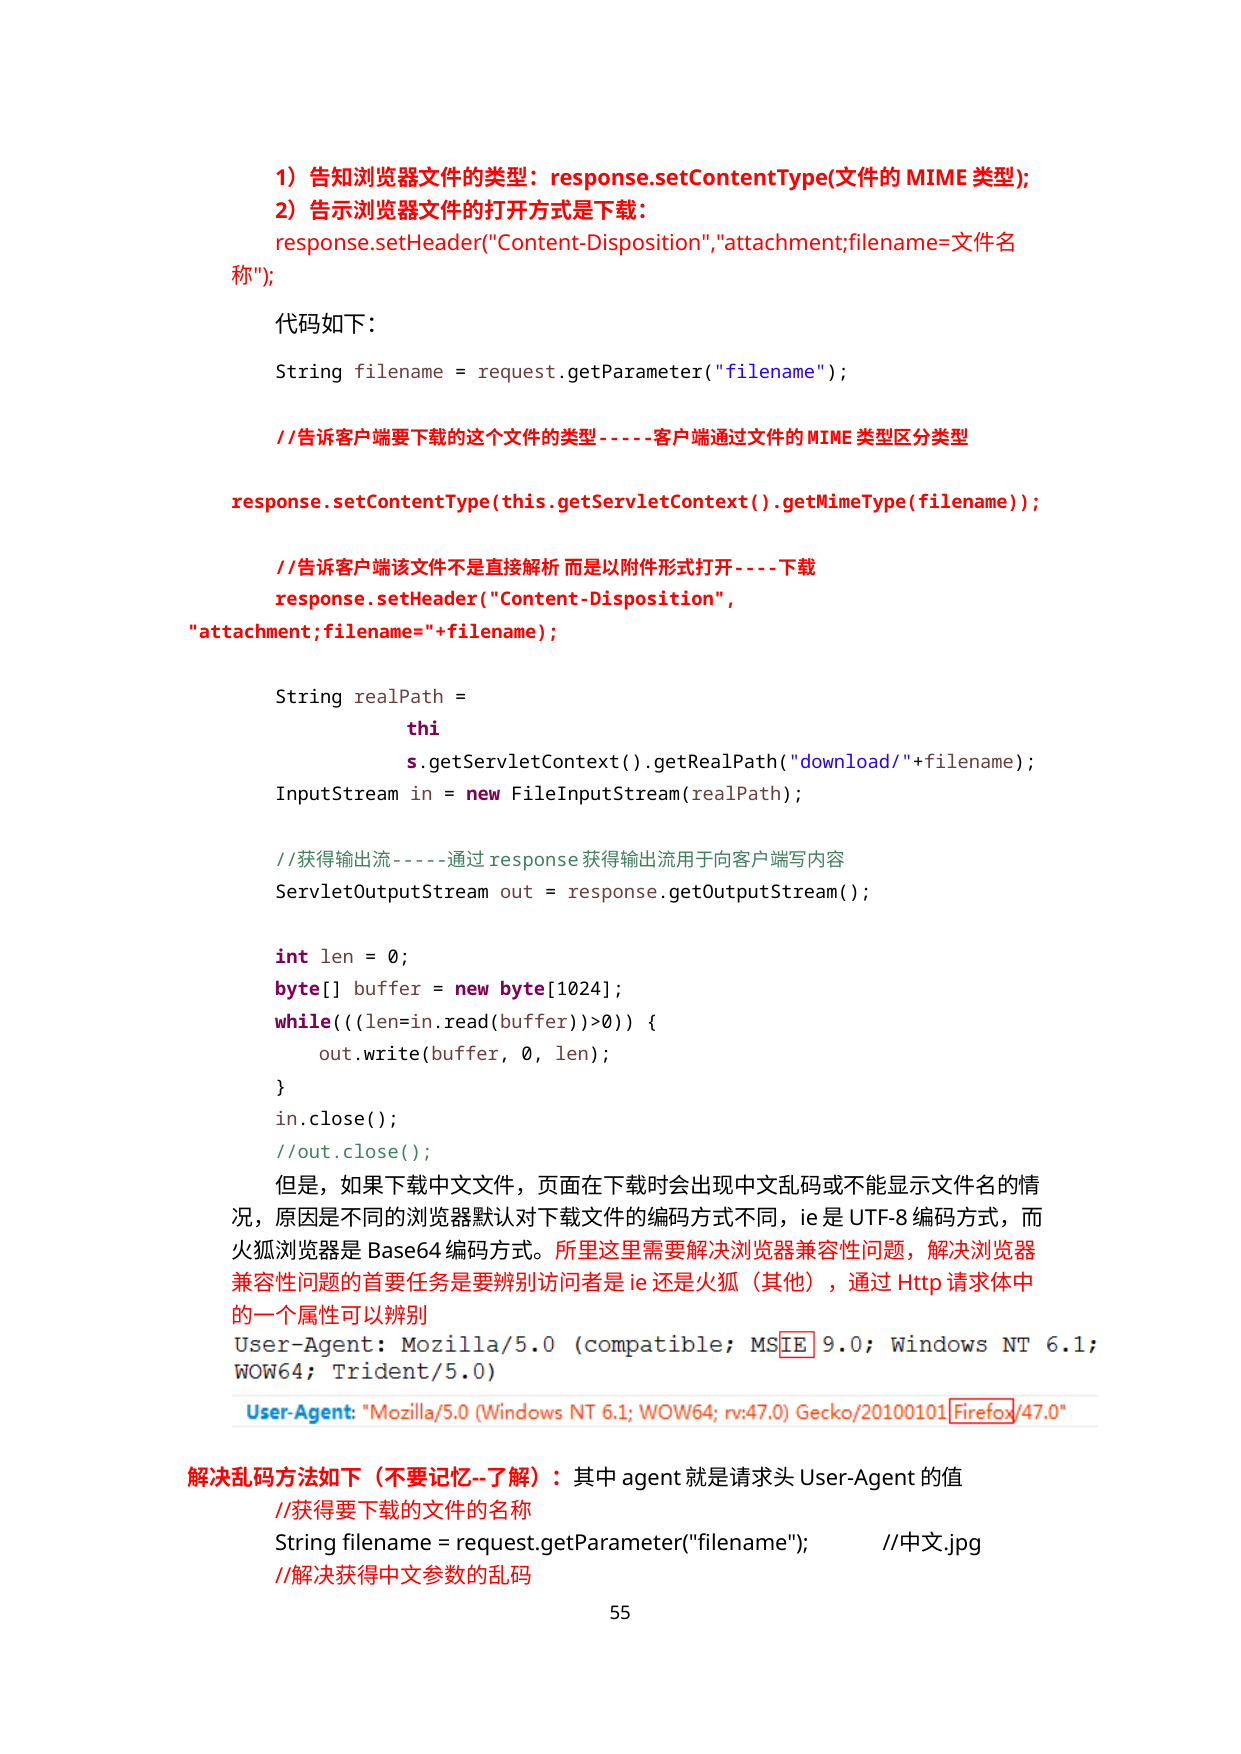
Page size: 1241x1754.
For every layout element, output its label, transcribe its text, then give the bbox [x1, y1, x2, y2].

text 但是，如果下载中文文件，页面在下载时会出现中文乱码或不能显示文件名的情况，原因是不同的浏览器默认对下载文件的编码方式不同，ie是UTF-8编码方式，而火狐浏览器是Base64编码方式。所里这里需要解决浏览器兼容性问题，解决浏览器兼容性问题的首要任务是要辨别访问者是ie还是火狐（其他），通过Http请求体中的一个属性可以辨别 [231, 1167, 1053, 1330]
text //告诉客户端要下载的这个文件的类型-----客户端通过文件的MIME类型区分类型 [187, 420, 1053, 452]
text //告诉客户端该文件不是直接解析 而是以附件形式打开----下载 [187, 550, 1053, 582]
picture [232, 1392, 1098, 1429]
text 代码如下： [231, 290, 1053, 355]
list 告知浏览器文件的类型：response.setContentType(文件的MIME类型); [231, 160, 1053, 192]
text String filename = request.getParameter("filename"); [231, 355, 1053, 387]
text ServletOutputStream out = response.getOutputStream(); [187, 875, 1053, 907]
text byte[] buffer = new byte[1024]; [187, 972, 1053, 1005]
text String realPath = [187, 680, 1053, 712]
list 告示浏览器文件的打开方式是下载： [231, 192, 1053, 225]
picture [232, 1330, 1098, 1389]
text response.setHeader("Content-Disposition", "attachment;filename="+filename); [187, 582, 1053, 647]
text response.setHeader("Content-Disposition","attachment;filename=文件名称"); [231, 225, 1053, 290]
text int len = 0; [187, 940, 1053, 972]
text response.setContentType(this.getServletContext().getMimeType(filename)); [187, 452, 1053, 517]
text //解决获得中文参数的乱码 [187, 1557, 1053, 1590]
text while(((len=in.read(buffer))>0)) { [187, 1005, 1053, 1037]
text //out.close(); [231, 1135, 1053, 1167]
text in.close(); [187, 1102, 1053, 1135]
text out.write(buffer, 0, len); [187, 1037, 1053, 1070]
text //获得输出流-----通过response获得输出流用于向客户端写内容 [187, 842, 1053, 875]
text //获得要下载的文件的名称 [231, 1492, 1053, 1525]
text String filename = request.getParameter("filename"); //中文.jpg [187, 1525, 1053, 1557]
text InputStream in = new FileInputStream(realPath); [187, 777, 1053, 810]
text this.getServletContext().getRealPath("download/"+filename); [406, 712, 1053, 777]
text } [187, 1070, 1053, 1102]
